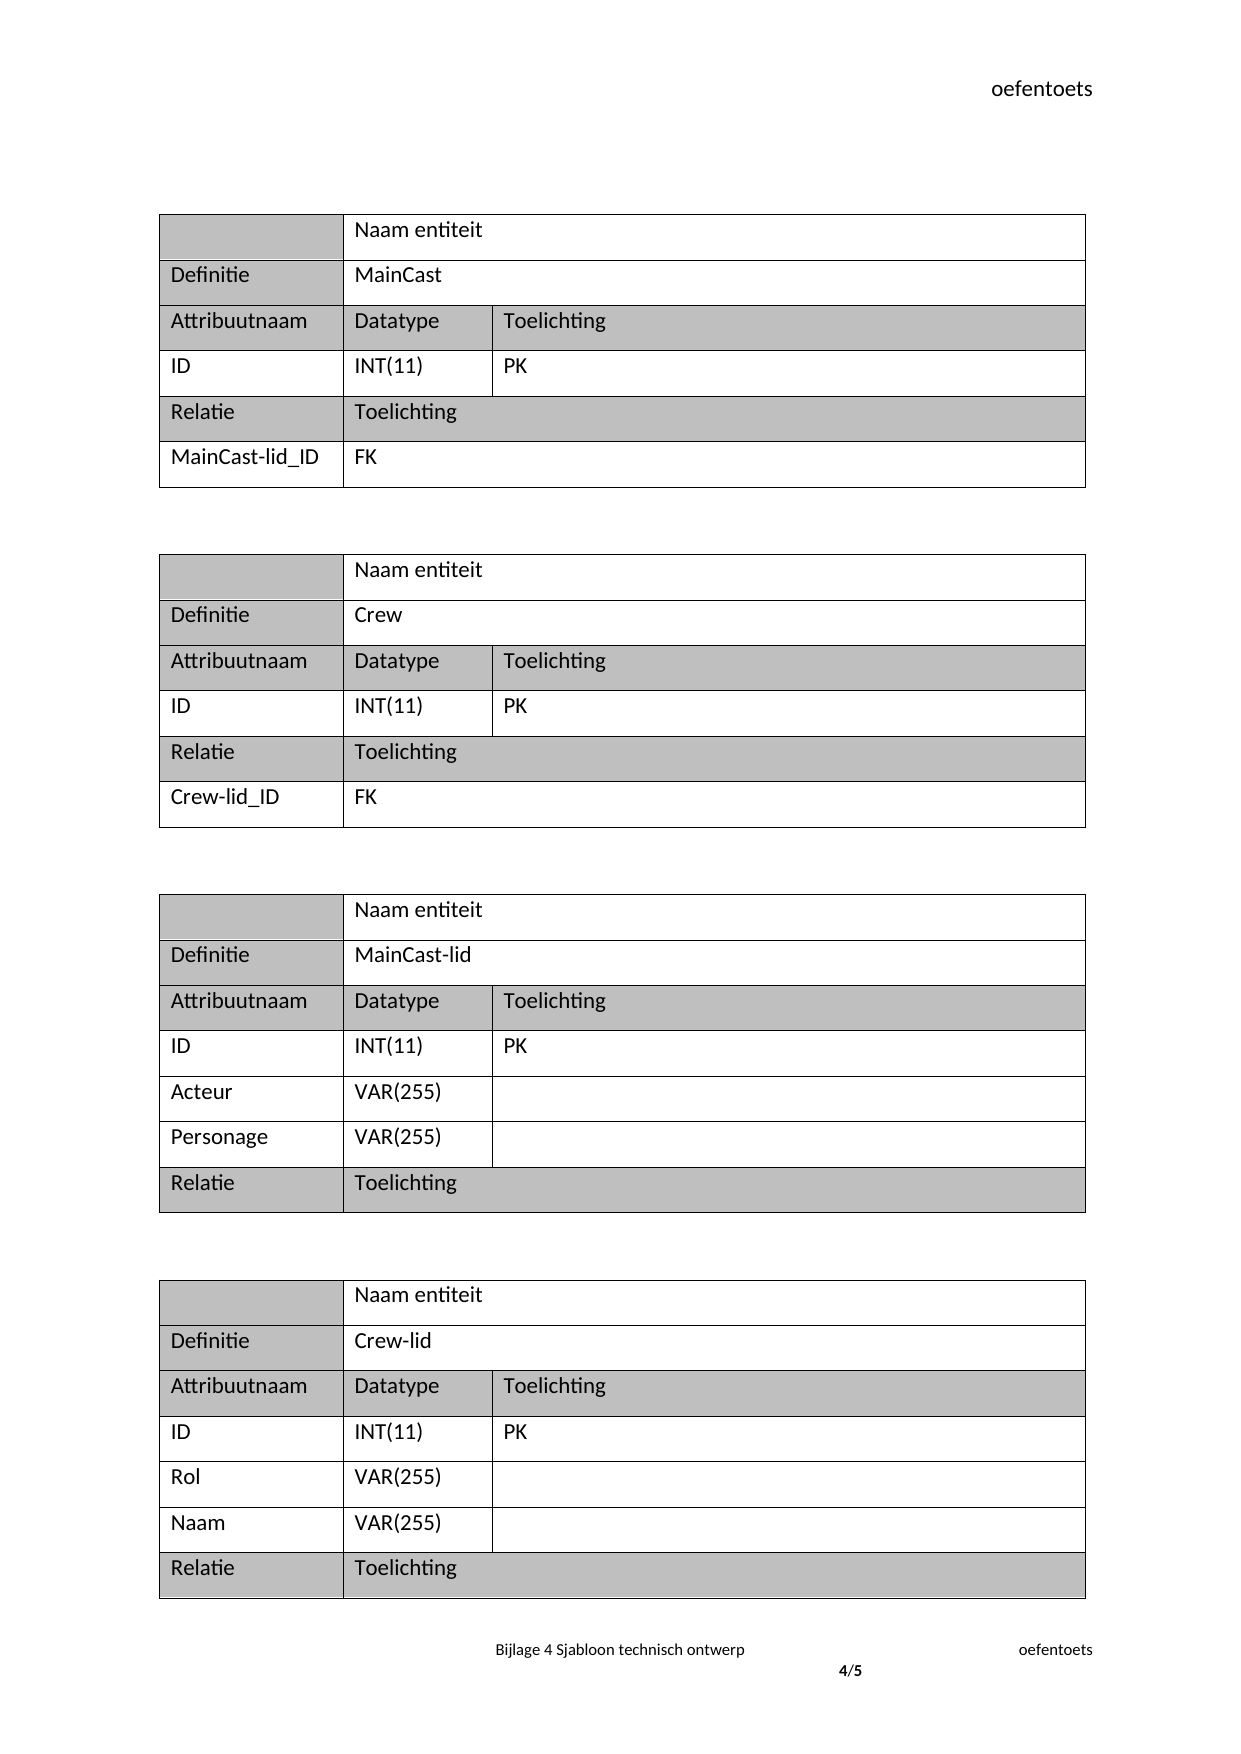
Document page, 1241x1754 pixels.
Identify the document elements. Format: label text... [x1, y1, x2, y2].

table_cell Crew-lid_ID [160, 782, 343, 827]
table_cell VAR(255) [344, 1122, 492, 1167]
table_cell Datatype [344, 986, 492, 1030]
table_cell INT(11) [344, 1031, 492, 1076]
table_cell Toelichting [344, 737, 1085, 781]
table_header Naam entiteit [344, 215, 1085, 259]
table_cell Toelichting [344, 1168, 1085, 1212]
table_header [160, 895, 343, 939]
table_cell Toelichting [344, 1553, 1085, 1597]
table_cell ID [160, 1417, 343, 1461]
table_cell ID [160, 691, 343, 736]
table_cell FK [344, 442, 1085, 487]
table_cell Relatie [160, 397, 343, 441]
table_cell PK [493, 351, 1085, 396]
table_cell Attribuutnaam [160, 646, 343, 690]
table_cell INT(11) [344, 1417, 492, 1461]
table_cell Relatie [160, 1168, 343, 1212]
table_header Naam entiteit [344, 895, 1085, 939]
table_cell Toelichting [493, 646, 1085, 690]
table_cell Attribuutnaam [160, 306, 343, 350]
table_cell VAR(255) [344, 1077, 492, 1121]
table_cell Datatype [344, 1371, 492, 1416]
table_cell Crew-lid [344, 1326, 1085, 1370]
table_cell Acteur [160, 1077, 343, 1121]
table_cell [493, 1508, 1085, 1552]
table_cell MainCast-lid_ID [160, 442, 343, 487]
table_cell Definitie [160, 1326, 343, 1370]
table_cell Crew [344, 601, 1085, 645]
table_cell ID [160, 1031, 343, 1076]
table_cell FK [344, 782, 1085, 827]
table_cell INT(11) [344, 691, 492, 736]
table_header [160, 215, 343, 259]
table_cell MainCast-lid [344, 941, 1085, 985]
table_cell ID [160, 351, 343, 396]
table_cell Toelichting [344, 397, 1085, 441]
table_cell [493, 1122, 1085, 1167]
table_cell Attribuutnaam [160, 1371, 343, 1416]
table_cell Toelichting [493, 1371, 1085, 1416]
table_header Naam entiteit [344, 1281, 1085, 1325]
table_cell Definitie [160, 261, 343, 305]
table_cell VAR(255) [344, 1508, 492, 1552]
table_cell Rol [160, 1462, 343, 1507]
table_cell Datatype [344, 646, 492, 690]
table_cell Definitie [160, 601, 343, 645]
table_cell Naam [160, 1508, 343, 1552]
table_cell MainCast [344, 261, 1085, 305]
table_cell Attribuutnaam [160, 986, 343, 1030]
table_cell Definitie [160, 941, 343, 985]
table_cell PK [493, 1031, 1085, 1076]
table_header [160, 1281, 343, 1325]
table_header Naam entiteit [344, 555, 1085, 599]
table_cell Personage [160, 1122, 343, 1167]
table_cell Toelichting [493, 986, 1085, 1030]
table_cell Toelichting [493, 306, 1085, 350]
table_cell INT(11) [344, 351, 492, 396]
table_cell VAR(255) [344, 1462, 492, 1507]
table_header [160, 555, 343, 599]
table_cell Relatie [160, 1553, 343, 1597]
table_cell PK [493, 691, 1085, 736]
table_cell [493, 1077, 1085, 1121]
table_cell PK [493, 1417, 1085, 1461]
table_cell Datatype [344, 306, 492, 350]
table_cell Relatie [160, 737, 343, 781]
table_cell [493, 1462, 1085, 1507]
